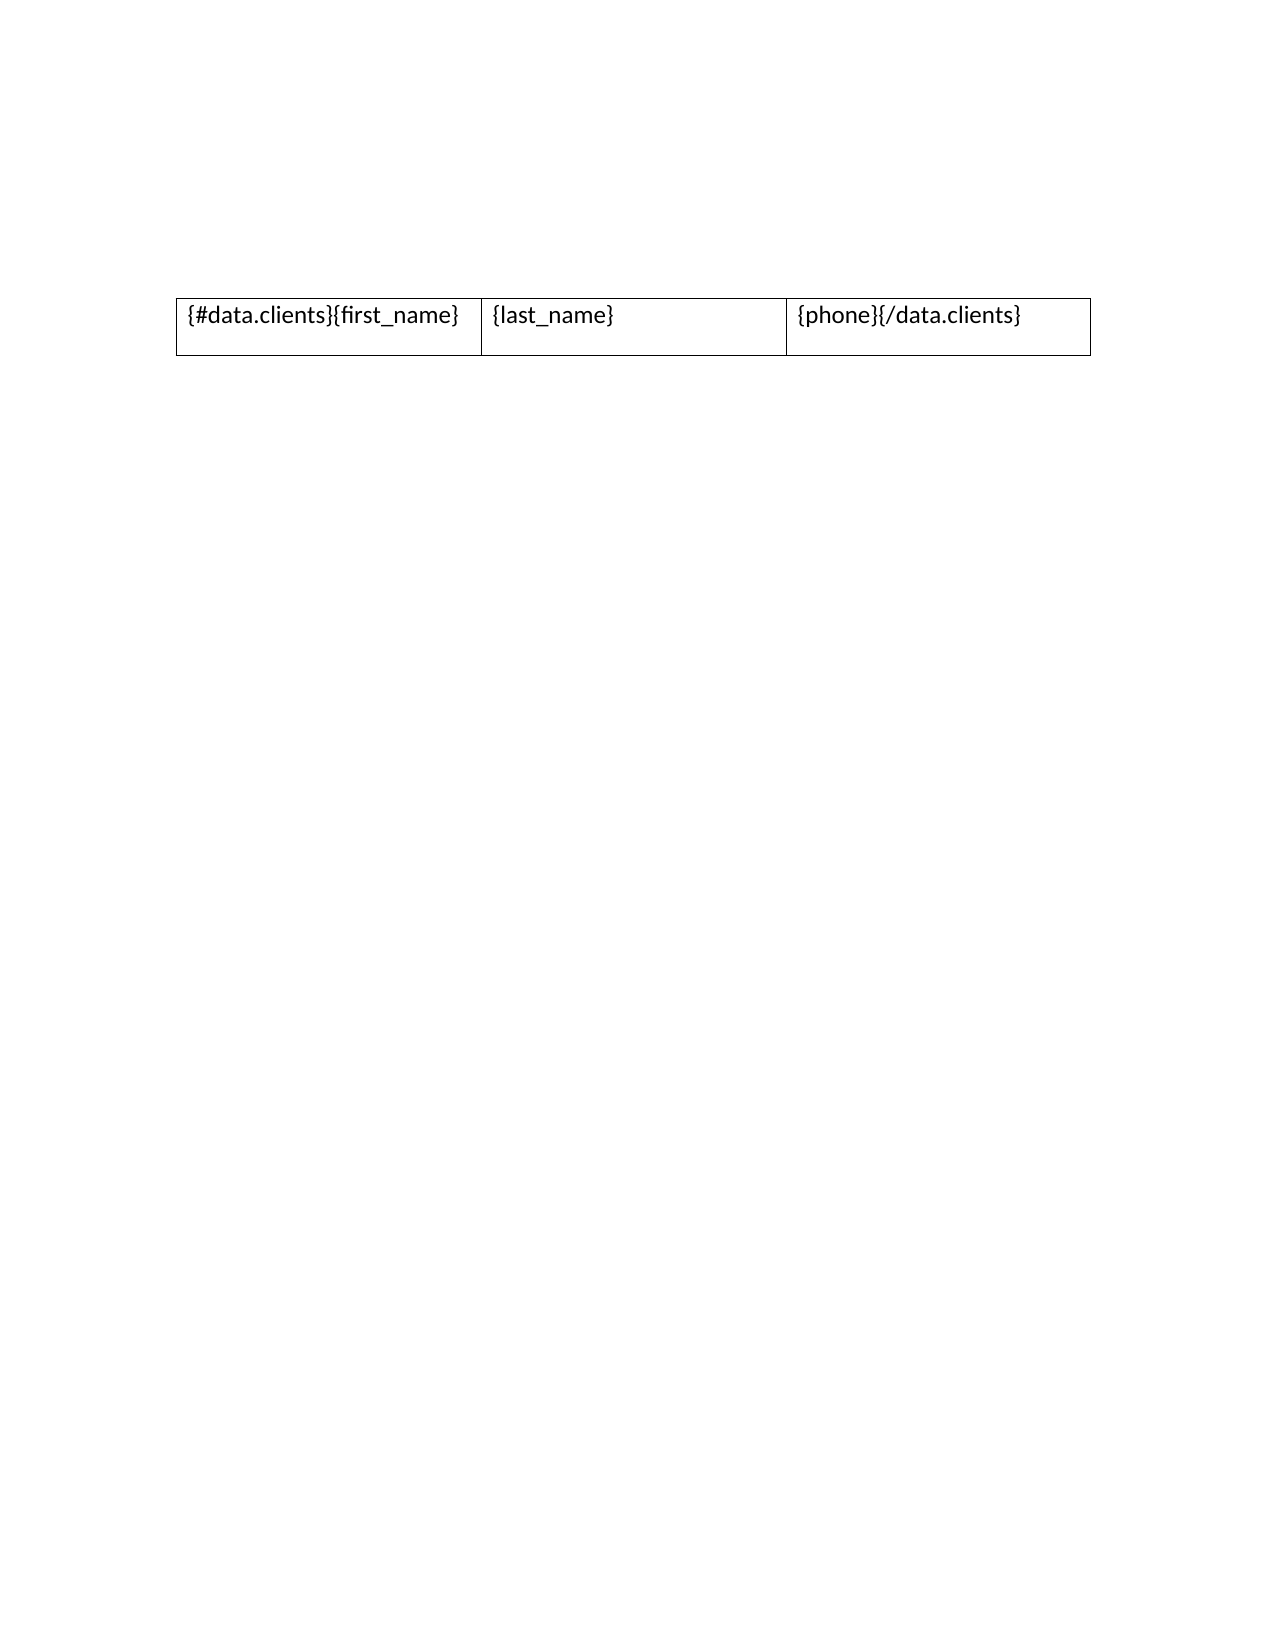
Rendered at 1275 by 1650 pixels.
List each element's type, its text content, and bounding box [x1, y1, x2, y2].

table_header {last_name} [482, 299, 786, 355]
table_header {#data.clients}{first_name} [177, 299, 481, 355]
table_header {phone}{/data.clients} [787, 299, 1090, 355]
